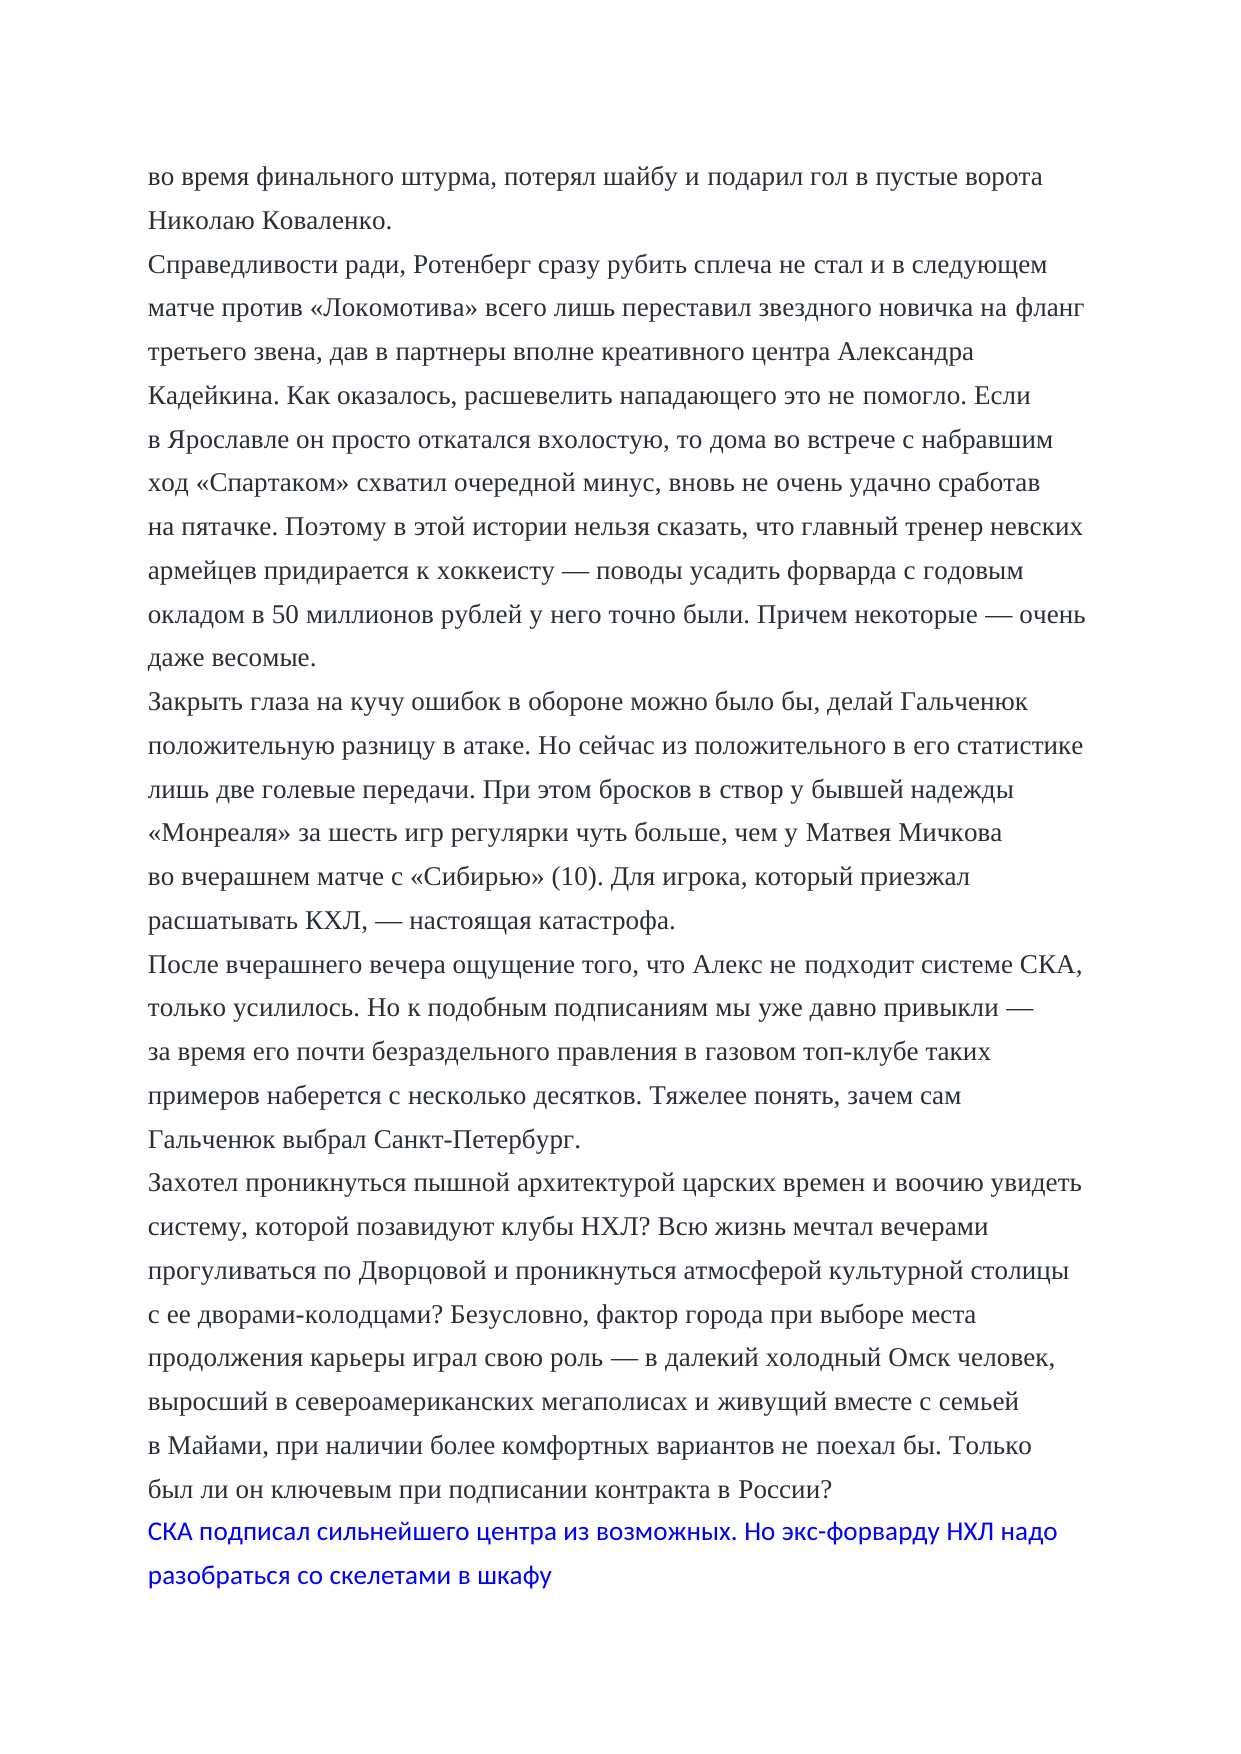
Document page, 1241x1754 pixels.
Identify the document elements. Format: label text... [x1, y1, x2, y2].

text После вчерашнего вечера ощущение того, что Алекс не подходит системе СКА, только усилилось. Но к подобным подписаниям мы уже давно привыкли — за время его почти безраздельного правления в газовом топ-клубе таких примеров наберется с несколько десятков. Тяжелее понять, зачем сам Гальченюк выбрал Санкт-Петербург. [148, 935, 1093, 1154]
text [148, 148, 1093, 235]
text СКА подписал сильнейшего центра из возможных. Но экс-форварду НХЛ надо разобраться со скелетами в шкафу [148, 1504, 1093, 1591]
text Захотел проникнуться пышной архитектурой царских времен и воочию увидеть систему, которой позавидуют клубы НХЛ? Всю жизнь мечтал вечерами прогуливаться по Дворцовой и проникнуться атмосферой культурной столицы с ее дворами-колодцами? Безусловно, фактор города при выборе места продолжения карьеры играл свою роль — в далекий холодный Омск человек, выросший в североамериканских мегаполисах и живущий вместе с семьей в Майами, при наличии более комфортных вариантов не поехал бы. Только был ли он ключевым при подписании контракта в России? [148, 1154, 1093, 1504]
text Закрыть глаза на кучу ошибок в обороне можно было бы, делай Гальченюк положительную разницу в атаке. Но сейчас из положительного в его статистике лишь две голевые передачи. При этом бросков в створ у бывшей надежды «Монреаля» за шесть игр регулярки чуть больше, чем у Матвея Мичкова во вчерашнем матче с «Сибирью» (10). Для игрока, который приезжал расшатывать КХЛ, — настоящая катастрофа. [148, 673, 1093, 935]
text Справедливости ради, Ротенберг сразу рубить сплеча не стал и в следующем матче против «Локомотива» всего лишь переставил звездного новичка на фланг третьего звена, дав в партнеры вполне креативного центра Александра Кадейкина. Как оказалось, расшевелить нападающего это не помогло. Если в Ярославле он просто откатался вхолостую, то дома во встрече с набравшим ход «Спартаком» схватил очередной минус, вновь не очень удачно сработав на пятачке. Поэтому в этой истории нельзя сказать, что главный тренер невских армейцев придирается к хоккеисту — поводы усадить форварда с годовым окладом в 50 миллионов рублей у него точно были. Причем некоторые — очень даже весомые. [148, 235, 1093, 673]
